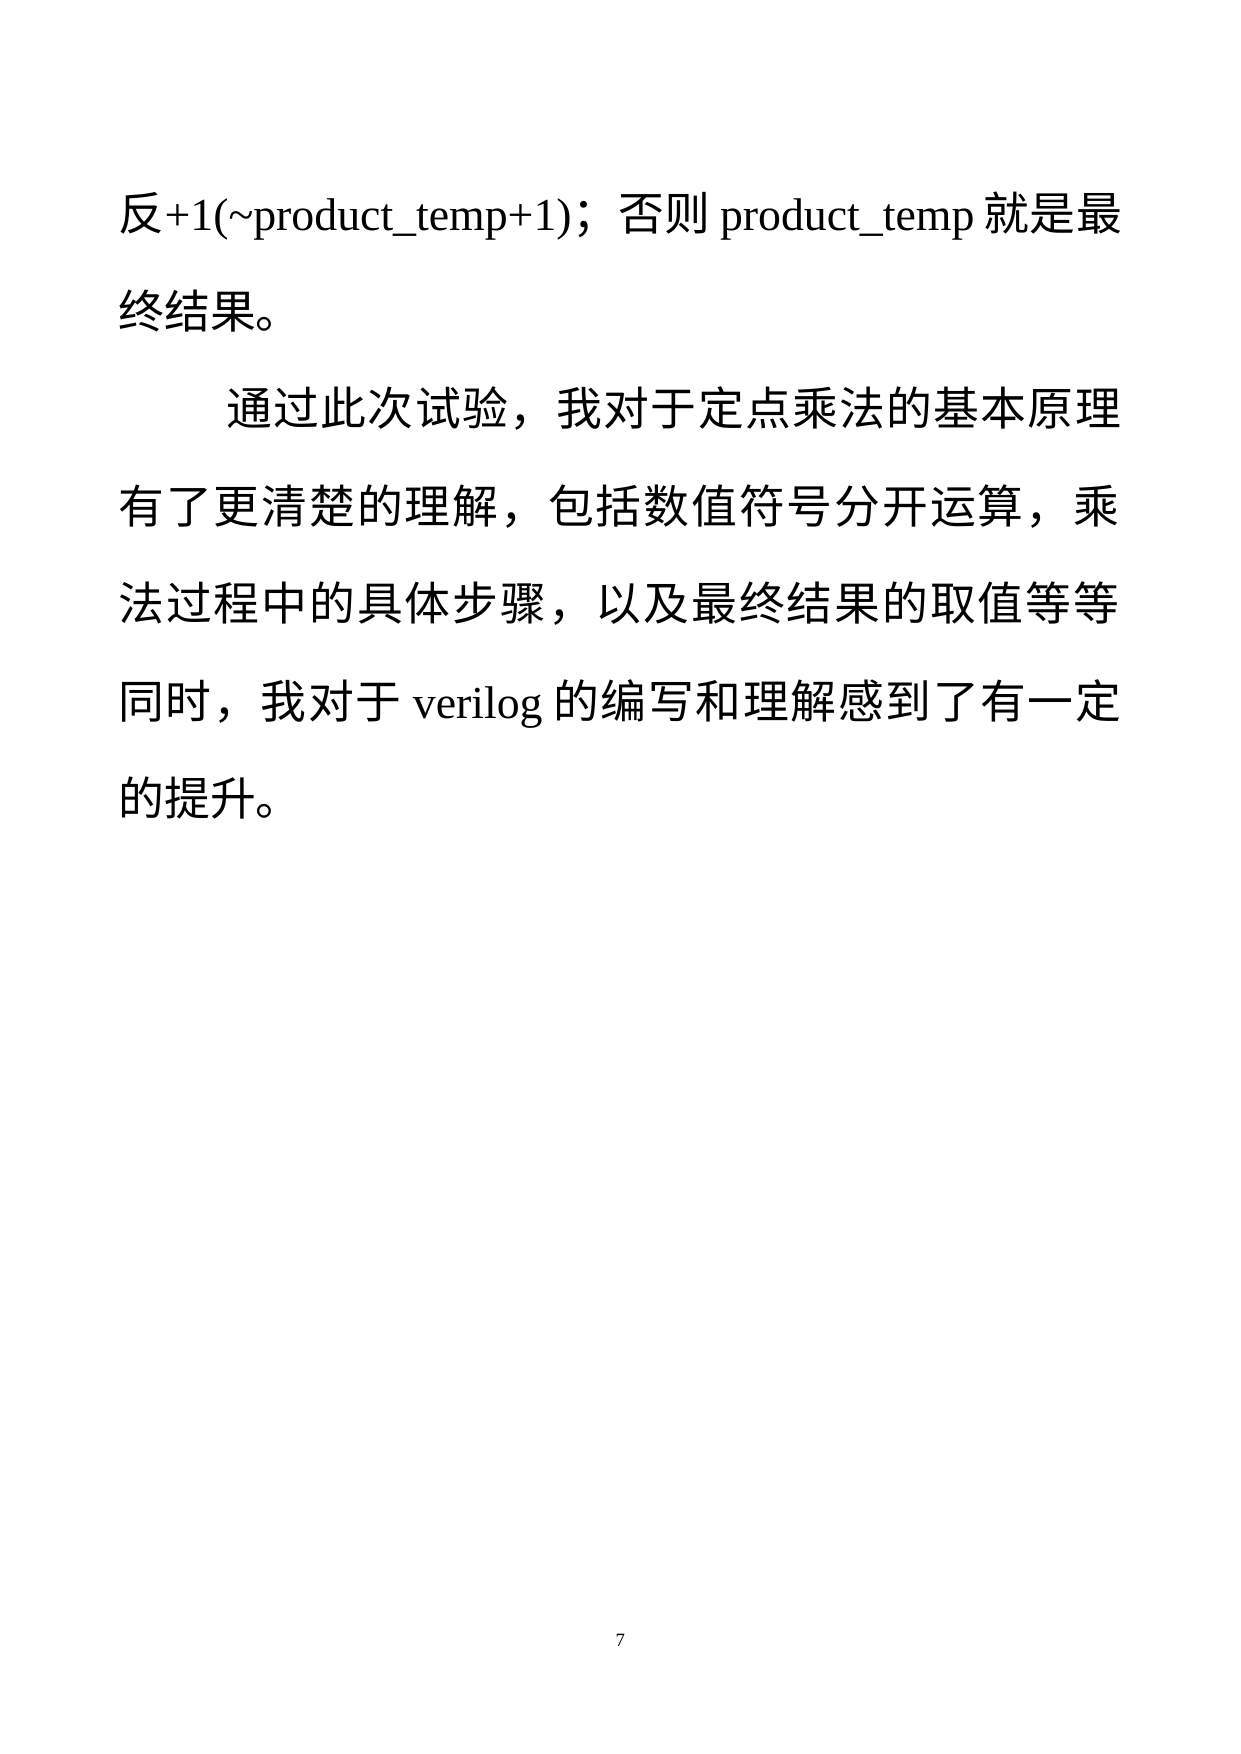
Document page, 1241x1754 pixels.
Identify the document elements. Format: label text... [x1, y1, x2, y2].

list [118, 162, 1122, 357]
list 通过此次试验，我对于定点乘法的基本原理有了更清楚的理解，包括数值符号分开运算，乘法过程中的具体步骤，以及最终结果的取值等等。同时，我对于verilog的编写和理解感到了有一定的提升。 [118, 357, 1122, 844]
